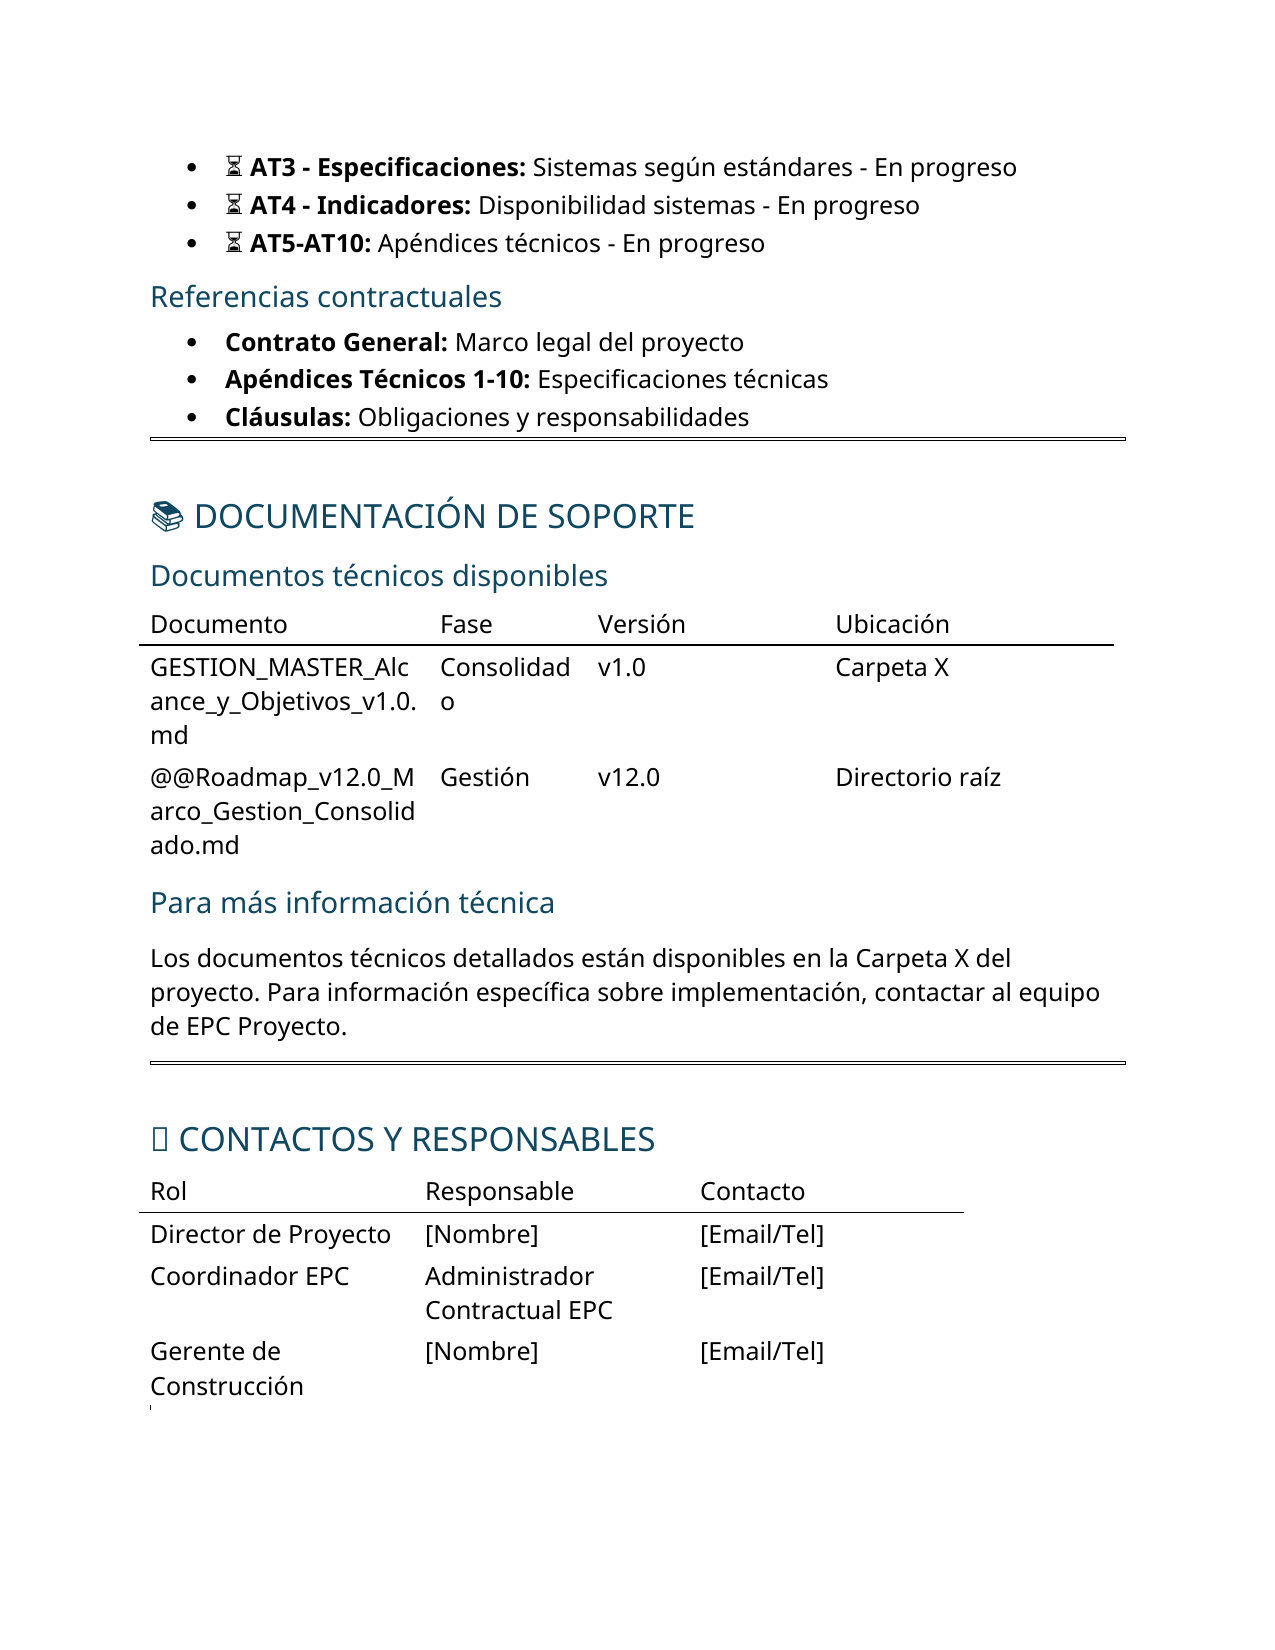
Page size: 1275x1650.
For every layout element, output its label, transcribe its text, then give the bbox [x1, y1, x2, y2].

table_cell Carpeta X [824, 646, 1114, 756]
table_cell Director de Proyecto [139, 1213, 414, 1255]
table_cell [Nombre] [414, 1213, 689, 1255]
list Apéndices Técnicos 1-10: Especificaciones técnicas [187, 362, 1125, 396]
table_cell [Email/Tel] [689, 1330, 964, 1406]
subtitle 📞 CONTACTOS Y RESPONSABLES [150, 1116, 1125, 1162]
table_cell v1.0 [587, 646, 824, 756]
table_cell [Email/Tel] [689, 1213, 964, 1255]
table_cell [Nombre] [414, 1330, 689, 1406]
table_header Documento [139, 603, 428, 644]
table_cell Coordinador EPC [139, 1255, 414, 1330]
list ⏳ AT5-AT10: Apéndices técnicos - En progreso [187, 226, 1125, 260]
table_header Responsable [414, 1170, 689, 1212]
table_cell Consolidado [429, 646, 587, 756]
table_cell Directorio raíz [824, 756, 1114, 865]
table_header Versión [587, 603, 824, 644]
table_cell @@Roadmap_v12.0_Marco_Gestion_Consolidado.md [139, 756, 428, 865]
table_cell Gestión [429, 756, 587, 865]
subtitle 📚 DOCUMENTACIÓN DE SOPORTE [150, 493, 1125, 538]
list Contrato General: Marco legal del proyecto [187, 324, 1125, 358]
table_cell Gerente de Construcción [139, 1330, 414, 1406]
table_cell GESTION_MASTER_Alcance_y_Objetivos_v1.0.md [139, 646, 428, 756]
table_header Ubicación [824, 603, 1114, 644]
text Los documentos técnicos detallados están disponibles en la Carpeta X del proyecto. Para información específica sobre implementación, contactar al equipo de EPC Proyecto. [150, 940, 1125, 1043]
table_header Contacto [689, 1170, 964, 1212]
subtitle Documentos técnicos disponibles [150, 555, 1125, 594]
table_cell Administrador Contractual EPC [414, 1255, 689, 1330]
subtitle Para más información técnica [150, 882, 1125, 922]
list Cláusulas: Obligaciones y responsabilidades [187, 400, 1125, 434]
list ⏳ AT4 - Indicadores: Disponibilidad sistemas - En progreso [187, 188, 1125, 222]
subtitle Referencias contractuales [150, 276, 1125, 316]
table_header Rol [139, 1170, 414, 1212]
table_cell [Email/Tel] [689, 1255, 964, 1330]
table_header Fase [429, 603, 587, 644]
list ⏳ AT3 - Especificaciones: Sistemas según estándares - En progreso [187, 150, 1125, 184]
table_cell v12.0 [587, 756, 824, 865]
